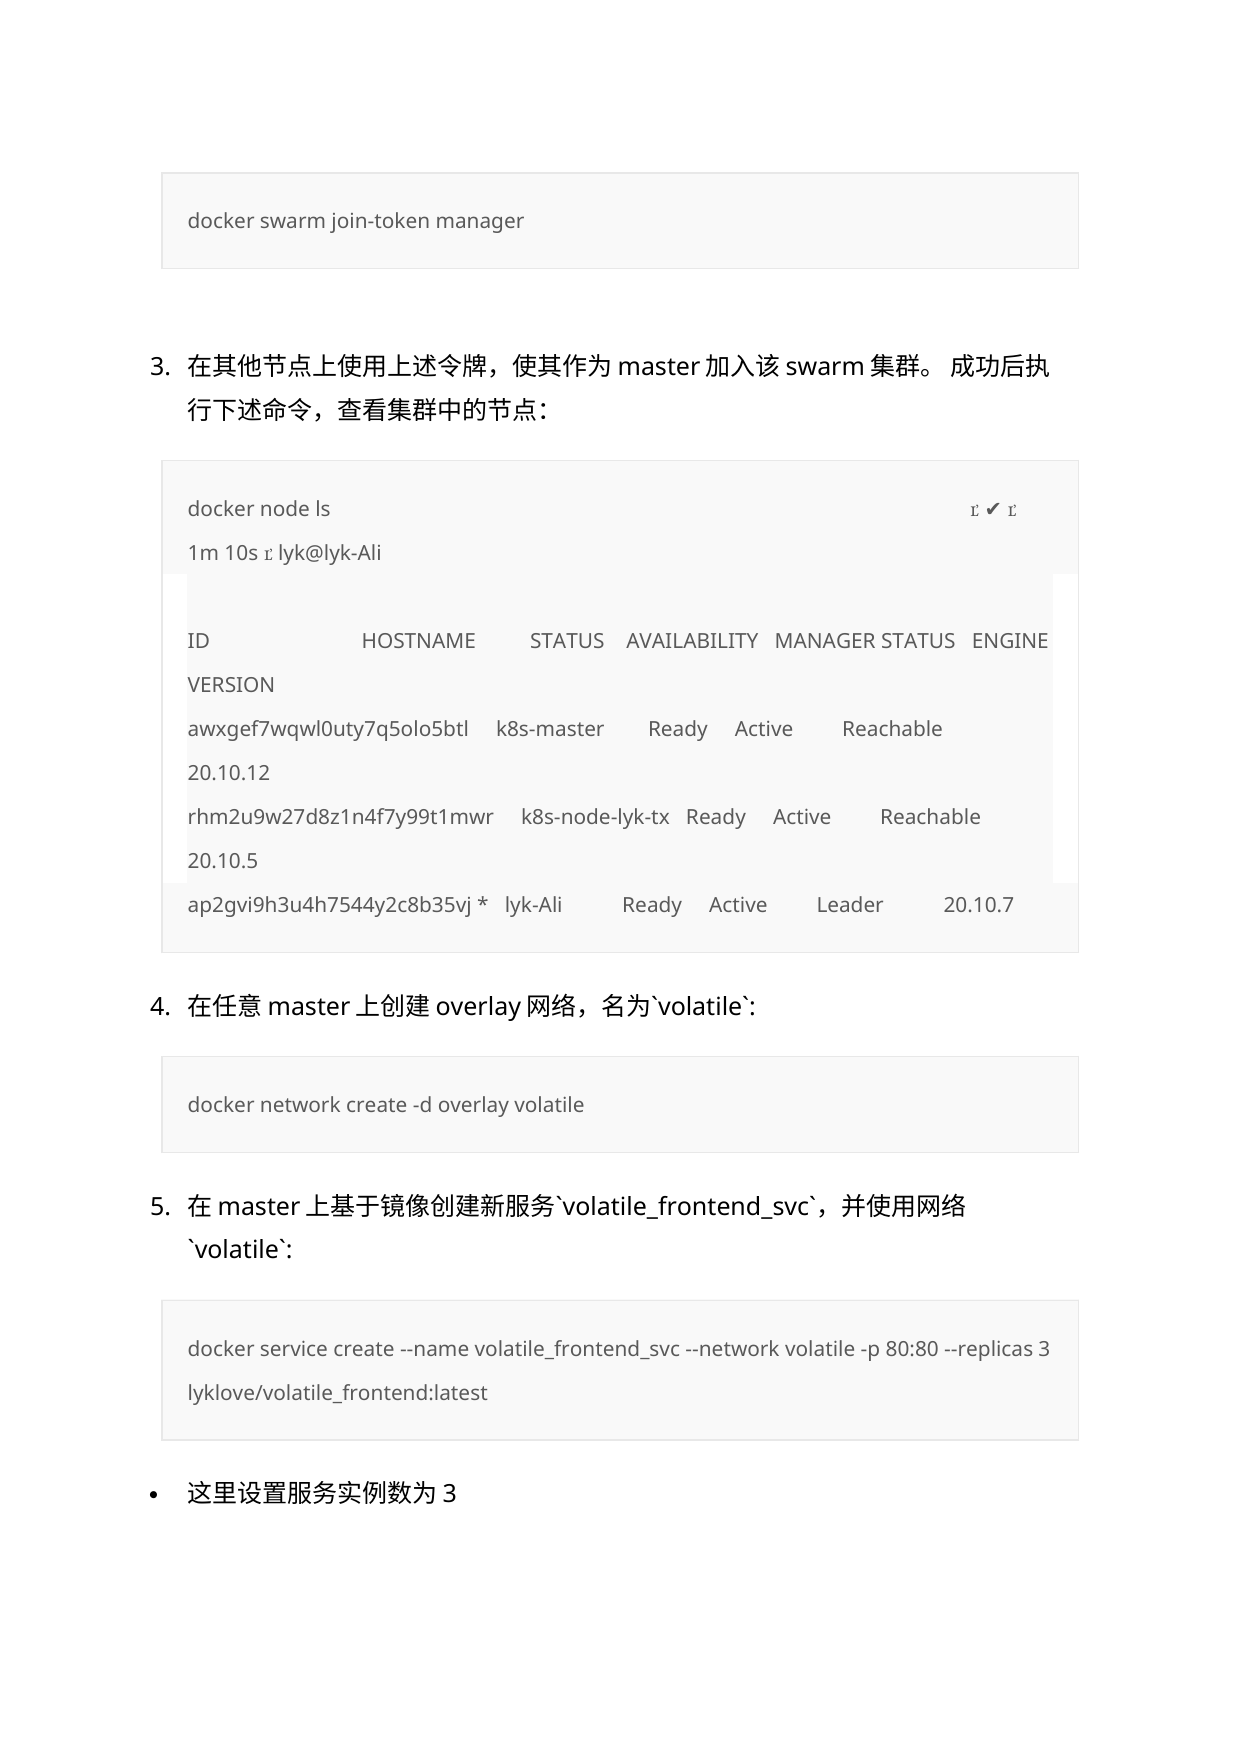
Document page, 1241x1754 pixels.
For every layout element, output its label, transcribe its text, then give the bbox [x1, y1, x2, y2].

text docker node ls  ✔  1m 10s  lyk@lyk-Ali [163, 461, 1078, 574]
text ap2gvi9h3u4h7544y2c8b35vj * lyk-Ali Ready Active Leader 20.10.7 [163, 856, 1078, 952]
list 在任意master上创建overlay网络，名为`volatile`: [150, 983, 1053, 1027]
text awxgef7wqwl0uty7q5olo5btl k8s-master Ready Active Reachable 20.10.12 [187, 707, 1053, 795]
list 这里设置服务实例数为3 [150, 1470, 1053, 1514]
text ID HOSTNAME STATUS AVAILABILITY MANAGER STATUS ENGINE VERSION [187, 618, 1053, 707]
text docker swarm join-token manager [163, 174, 1078, 268]
text docker service create --name volatile_frontend_svc --network volatile -p 80:80 --replicas 3 lyklove/volatile_frontend:latest [163, 1301, 1078, 1439]
text docker network create -d overlay volatile [163, 1057, 1078, 1152]
list 在master上基于镜像创建新服务`volatile_frontend_svc`，并使用网络`volatile`: [150, 1182, 1053, 1270]
text rhm2u9w27d8z1n4f7y99t1mwr k8s-node-lyk-tx Ready Active Reachable 20.10.5 [187, 795, 1053, 856]
list 在其他节点上使用上述令牌，使其作为master加入该swarm集群。 成功后执行下述命令，查看集群中的节点： [150, 342, 1053, 431]
